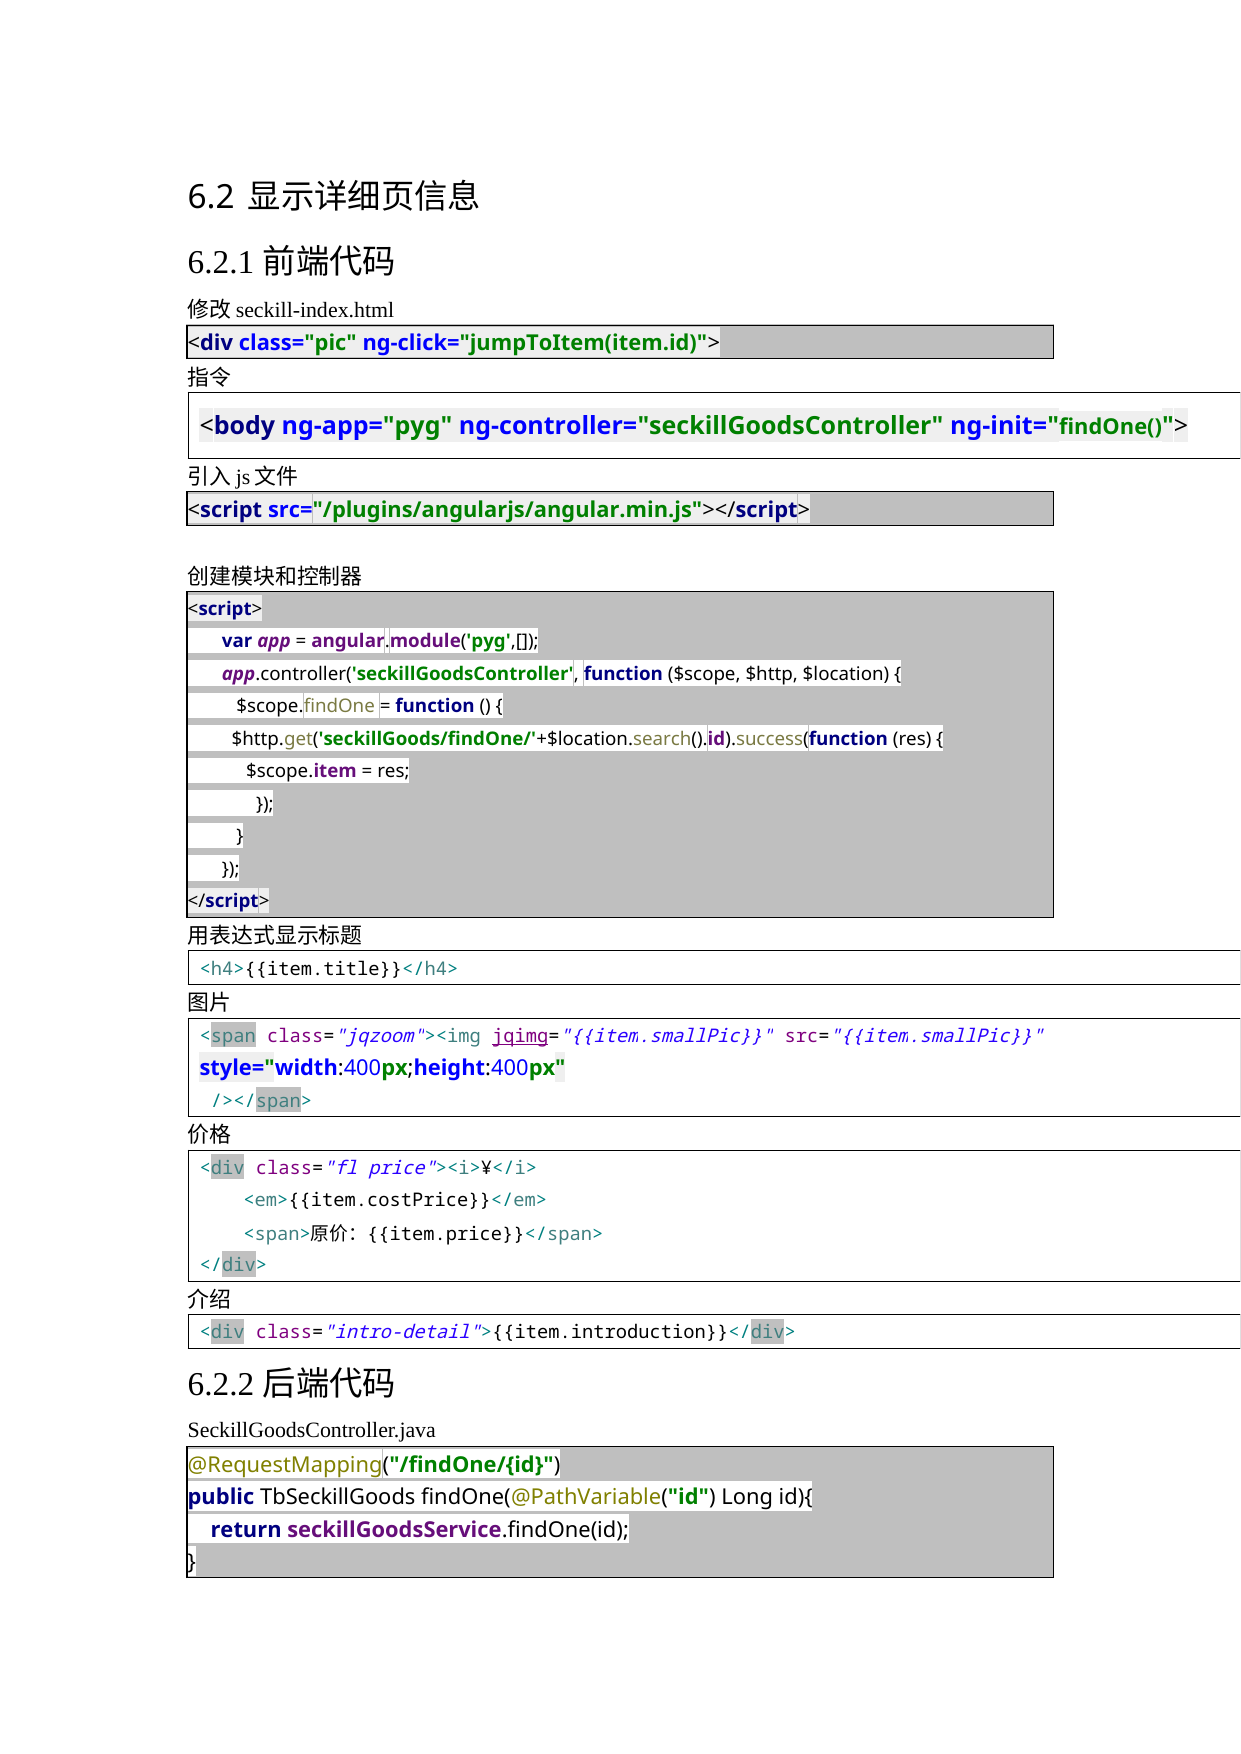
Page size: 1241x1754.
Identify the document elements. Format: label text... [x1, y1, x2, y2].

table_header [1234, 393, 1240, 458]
text 价格 [187, 1117, 1053, 1149]
text @RequestMapping("/findOne/{id}") public TbSeckillGoods findOne(@PathVariable("id") Long id){ return seckillGoodsService.findOne(id); } [188, 1447, 1053, 1577]
text 图片 [187, 985, 1053, 1017]
text 介绍 [187, 1282, 1053, 1314]
text 修改seckill-index.html [187, 292, 1053, 324]
subtitle 前端代码 [187, 227, 1053, 292]
table_header <span class="jqzoom"><img jqimg="{{item.smallPic}}" src="{{item.smallPic}}" style="width:400px;height:400px" /></span> [189, 1019, 1240, 1116]
text 创建模块和控制器 [187, 558, 1053, 591]
text <script> var app = angular.module('pyg',[]); app.controller('seckillGoodsController', function ($scope, $http, $location) { $scope.findOne = function () { $http.get('seckillGoods/findOne/'+$location.search().id).success(function (res) { $scope.item = res; }); } }); </script> [188, 592, 1053, 917]
text SeckillGoodsController.java [187, 1414, 1053, 1446]
text 用表达式显示标题 [187, 918, 1053, 950]
subtitle 后端代码 [187, 1349, 1053, 1414]
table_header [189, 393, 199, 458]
subtitle 显示详细页信息 [187, 162, 1053, 227]
text 引入js文件 [187, 459, 1053, 491]
table_header <h4>{{item.title}}</h4> [189, 951, 1240, 984]
table_header <div class="intro-detail">{{item.introduction}}</div> [189, 1315, 1240, 1348]
table_header <div class="fl price"><i>¥</i> <em>{{item.costPrice}}</em> <span>原价：{{item.price}}</span> </div> [189, 1151, 1240, 1281]
text 指令 [187, 359, 1053, 392]
text <div class="pic" ng-click="jumpToItem(item.id)"> [188, 326, 1053, 358]
text <script src="/plugins/angularjs/angular.min.js"></script> [188, 492, 1053, 525]
